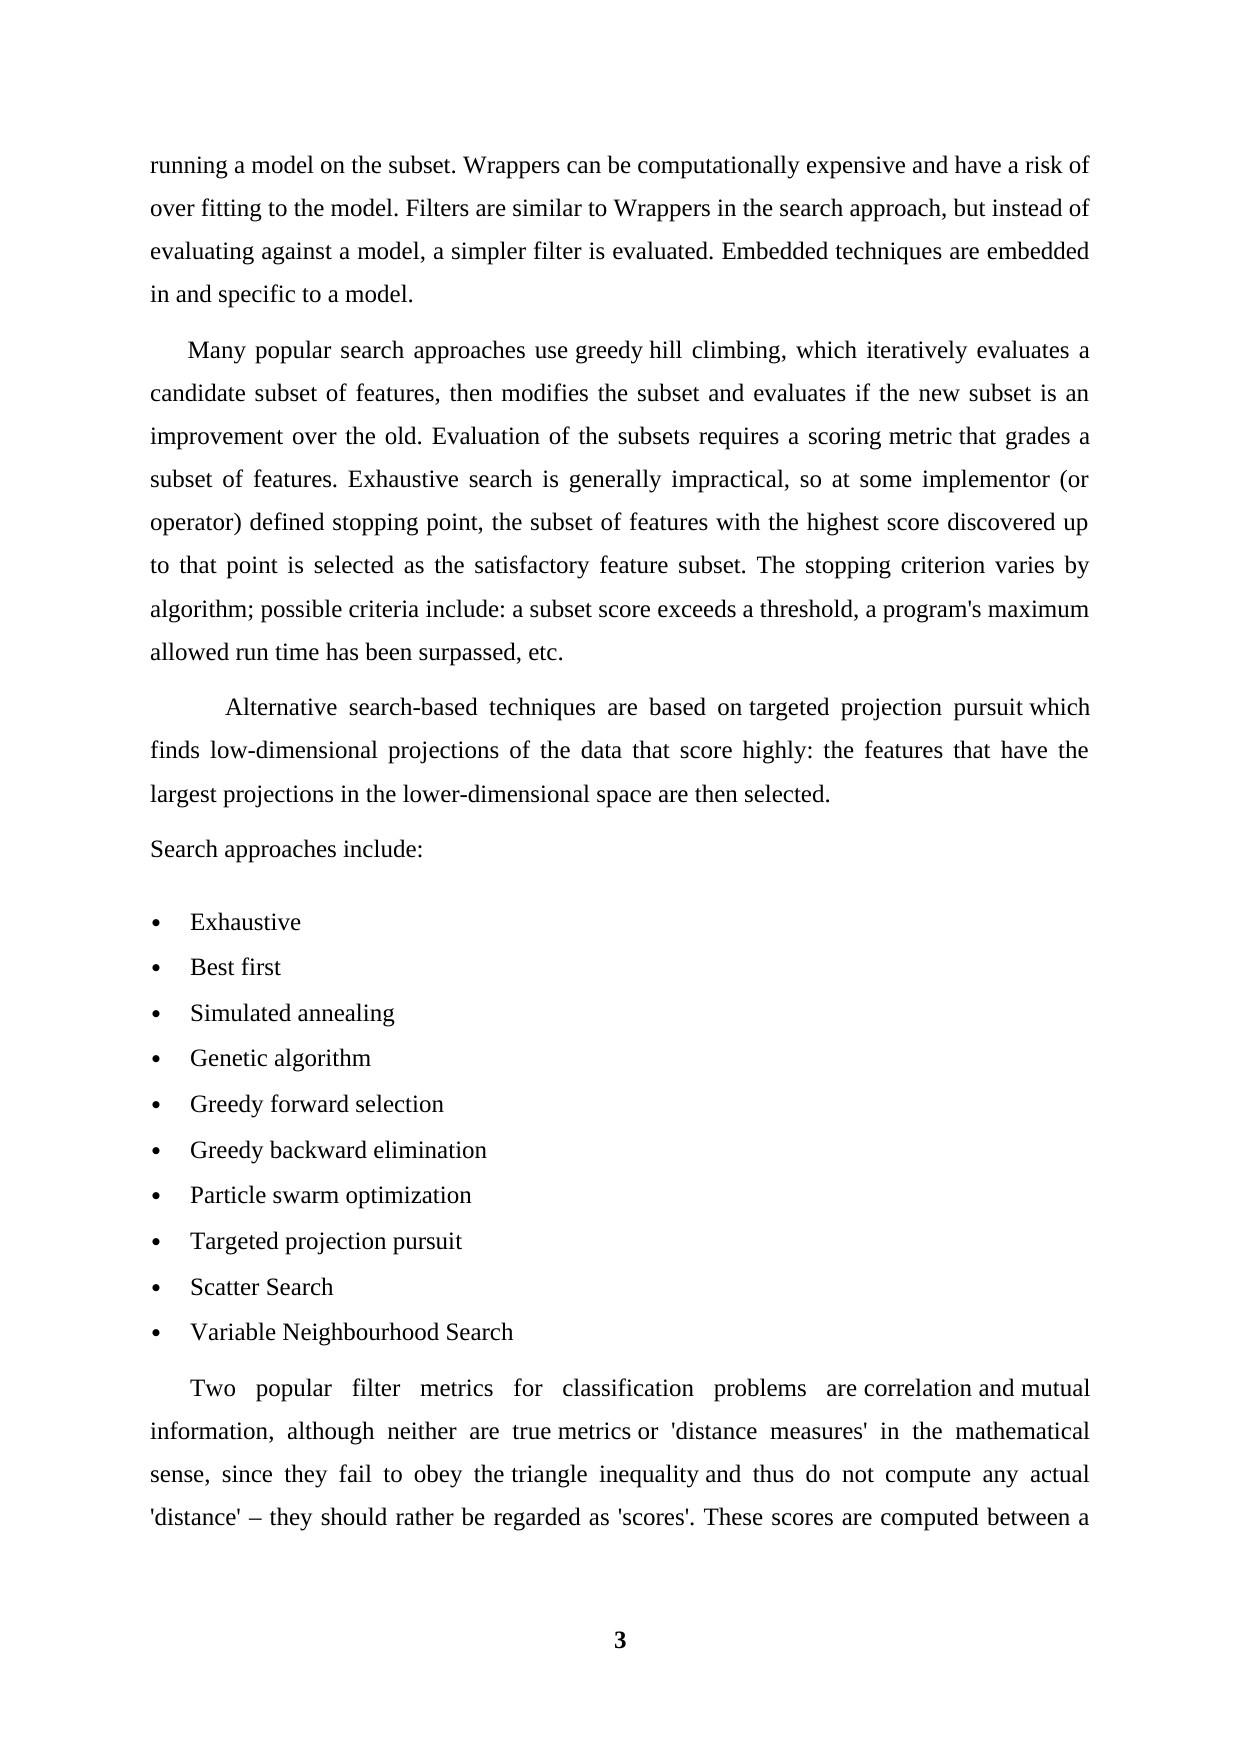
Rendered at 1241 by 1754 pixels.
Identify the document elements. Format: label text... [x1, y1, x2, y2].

text Alternative search-based techniques are based on targeted projection pursuit which finds low-dimensional projections of the data that score highly: the features that have the largest projections in the lower-dimensional space are then selected. [150, 692, 1090, 807]
list Simulated annealing [152, 998, 1090, 1027]
text Many popular search approaches use greedy hill climbing, which iteratively evaluates a candidate subset of features, then modifies the subset and evaluates if the new subset is an improvement over the old. Evaluation of the subsets requires a scoring metric that grades a subset of features. Exhaustive search is generally impractical, so at some implementor (or operator) defined stopping point, the subset of features with the highest score discovered up to that point is selected as the satisfactory feature subset. The stopping criterion varies by algorithm; possible criteria include: a subset score exceeds a threshold, a program's maximum allowed run time has been surpassed, etc. [150, 335, 1090, 666]
list Variable Neighbourhood Search [152, 1317, 1090, 1346]
list Targeted projection pursuit [152, 1226, 1090, 1255]
list Exhaustive [152, 907, 1090, 935]
list Particle swarm optimization [152, 1180, 1090, 1209]
list Scatter Search [152, 1272, 1090, 1300]
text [150, 150, 1090, 308]
list Greedy backward elimination [152, 1135, 1090, 1163]
text Search approaches include: [150, 834, 1090, 863]
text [150, 1373, 1090, 1531]
list Greedy forward selection [152, 1089, 1090, 1118]
list Genetic algorithm [152, 1043, 1090, 1072]
list Best first [152, 952, 1090, 981]
